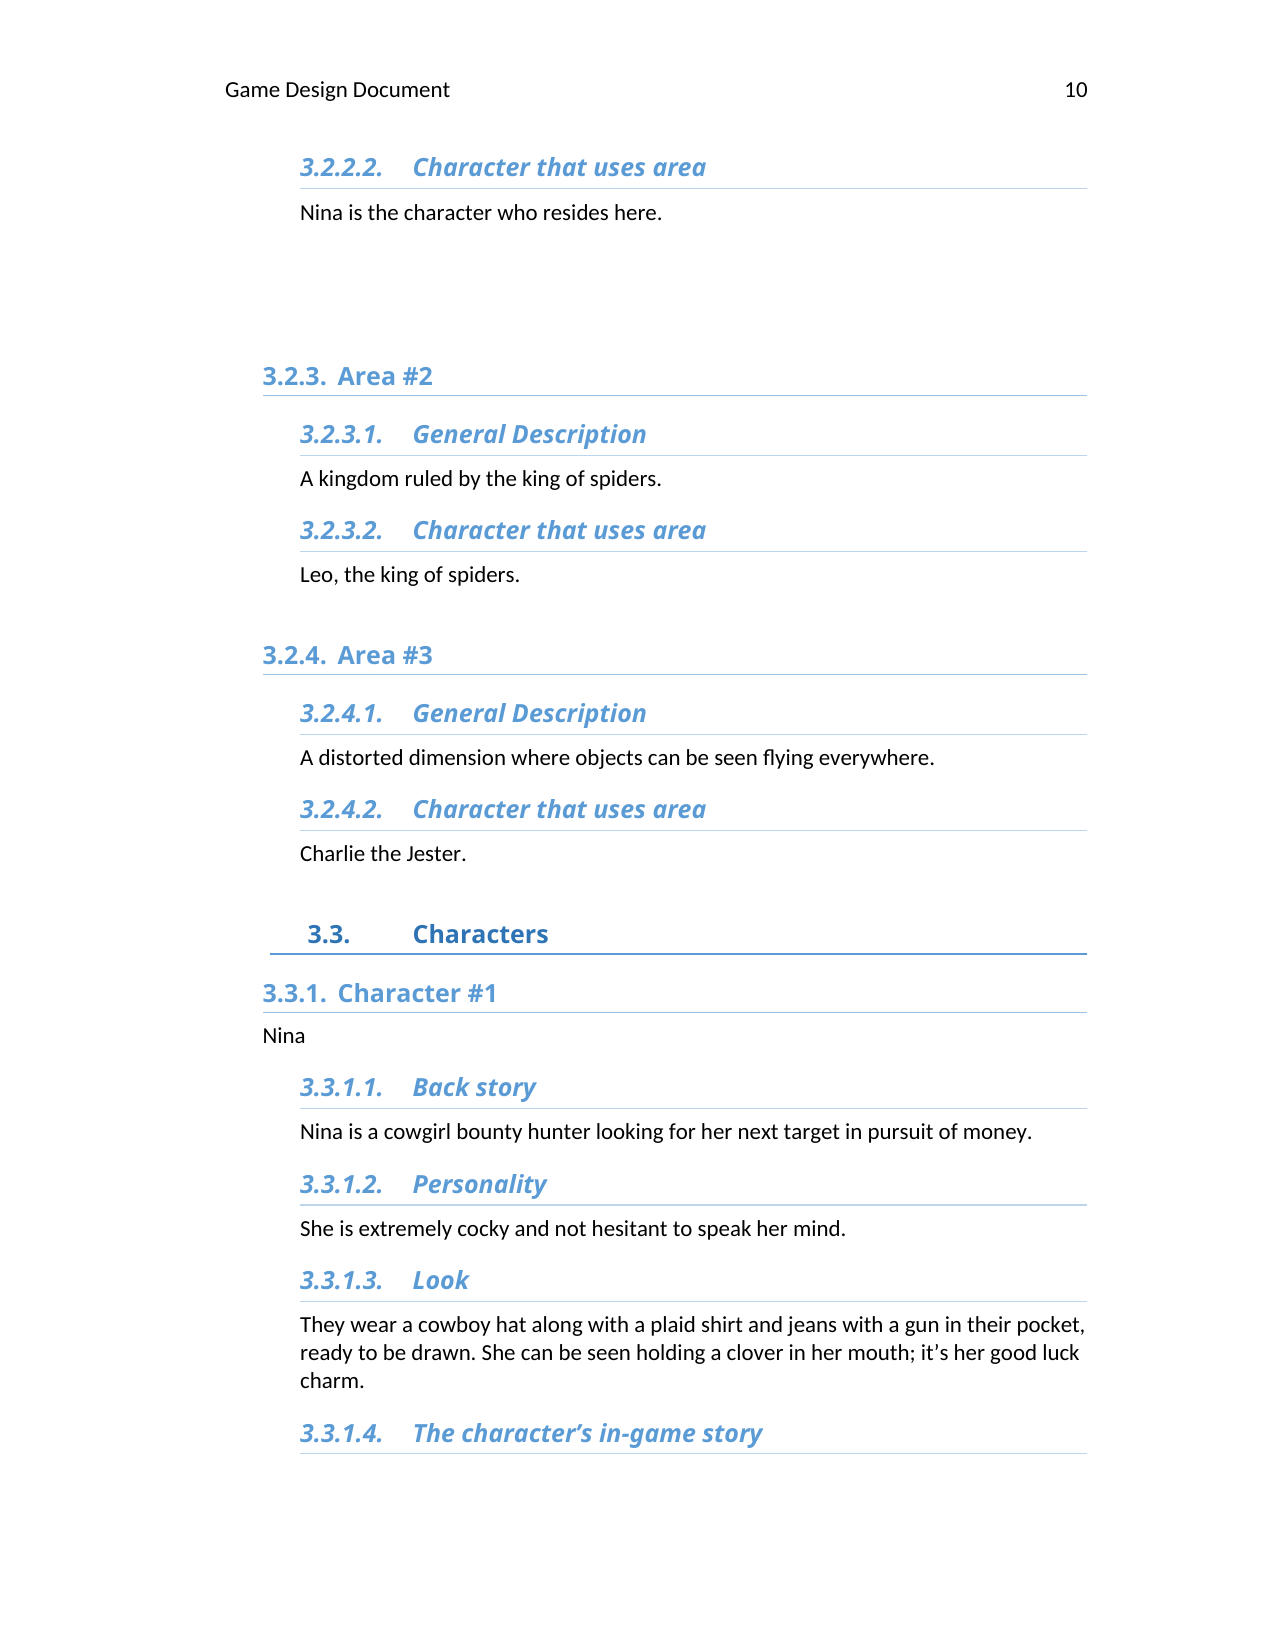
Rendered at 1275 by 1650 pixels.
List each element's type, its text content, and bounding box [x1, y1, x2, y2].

subtitle Character that uses area [300, 792, 1087, 830]
text Nina [225, 1021, 1087, 1049]
subtitle Back story [300, 1070, 1087, 1108]
subtitle Characters [270, 916, 1087, 953]
subtitle Look [300, 1263, 1087, 1301]
subtitle Character #1 [262, 976, 1087, 1013]
subtitle Personality [300, 1166, 1087, 1204]
subtitle The character’s in-game story [300, 1415, 1087, 1453]
subtitle Area #3 [262, 637, 1087, 675]
text Charlie the Jester. [262, 839, 1087, 868]
text Nina is a cowgirl bounty hunter looking for her next target in pursuit of money. [262, 1117, 1087, 1146]
subtitle Character that uses area [300, 150, 1087, 188]
subtitle Character that uses area [300, 513, 1087, 551]
subtitle Area #2 [262, 358, 1087, 396]
text They wear a cowboy hat along with a plaid shirt and jeans with a gun in their pocket, ready to be drawn. She can be seen holding a clover in her mouth; it’s her good luck charm. [300, 1310, 1087, 1394]
text She is extremely cocky and not hesitant to speak her mind. [262, 1214, 1087, 1242]
subtitle General Description [300, 417, 1087, 455]
text A kingdom ruled by the king of spiders. [300, 464, 1087, 492]
subtitle General Description [300, 696, 1087, 734]
text Leo, the king of spiders. [262, 561, 1087, 589]
text A distorted dimension where objects can be seen flying everywhere. [300, 743, 1087, 771]
text Nina is the character who resides here. [262, 198, 1087, 226]
